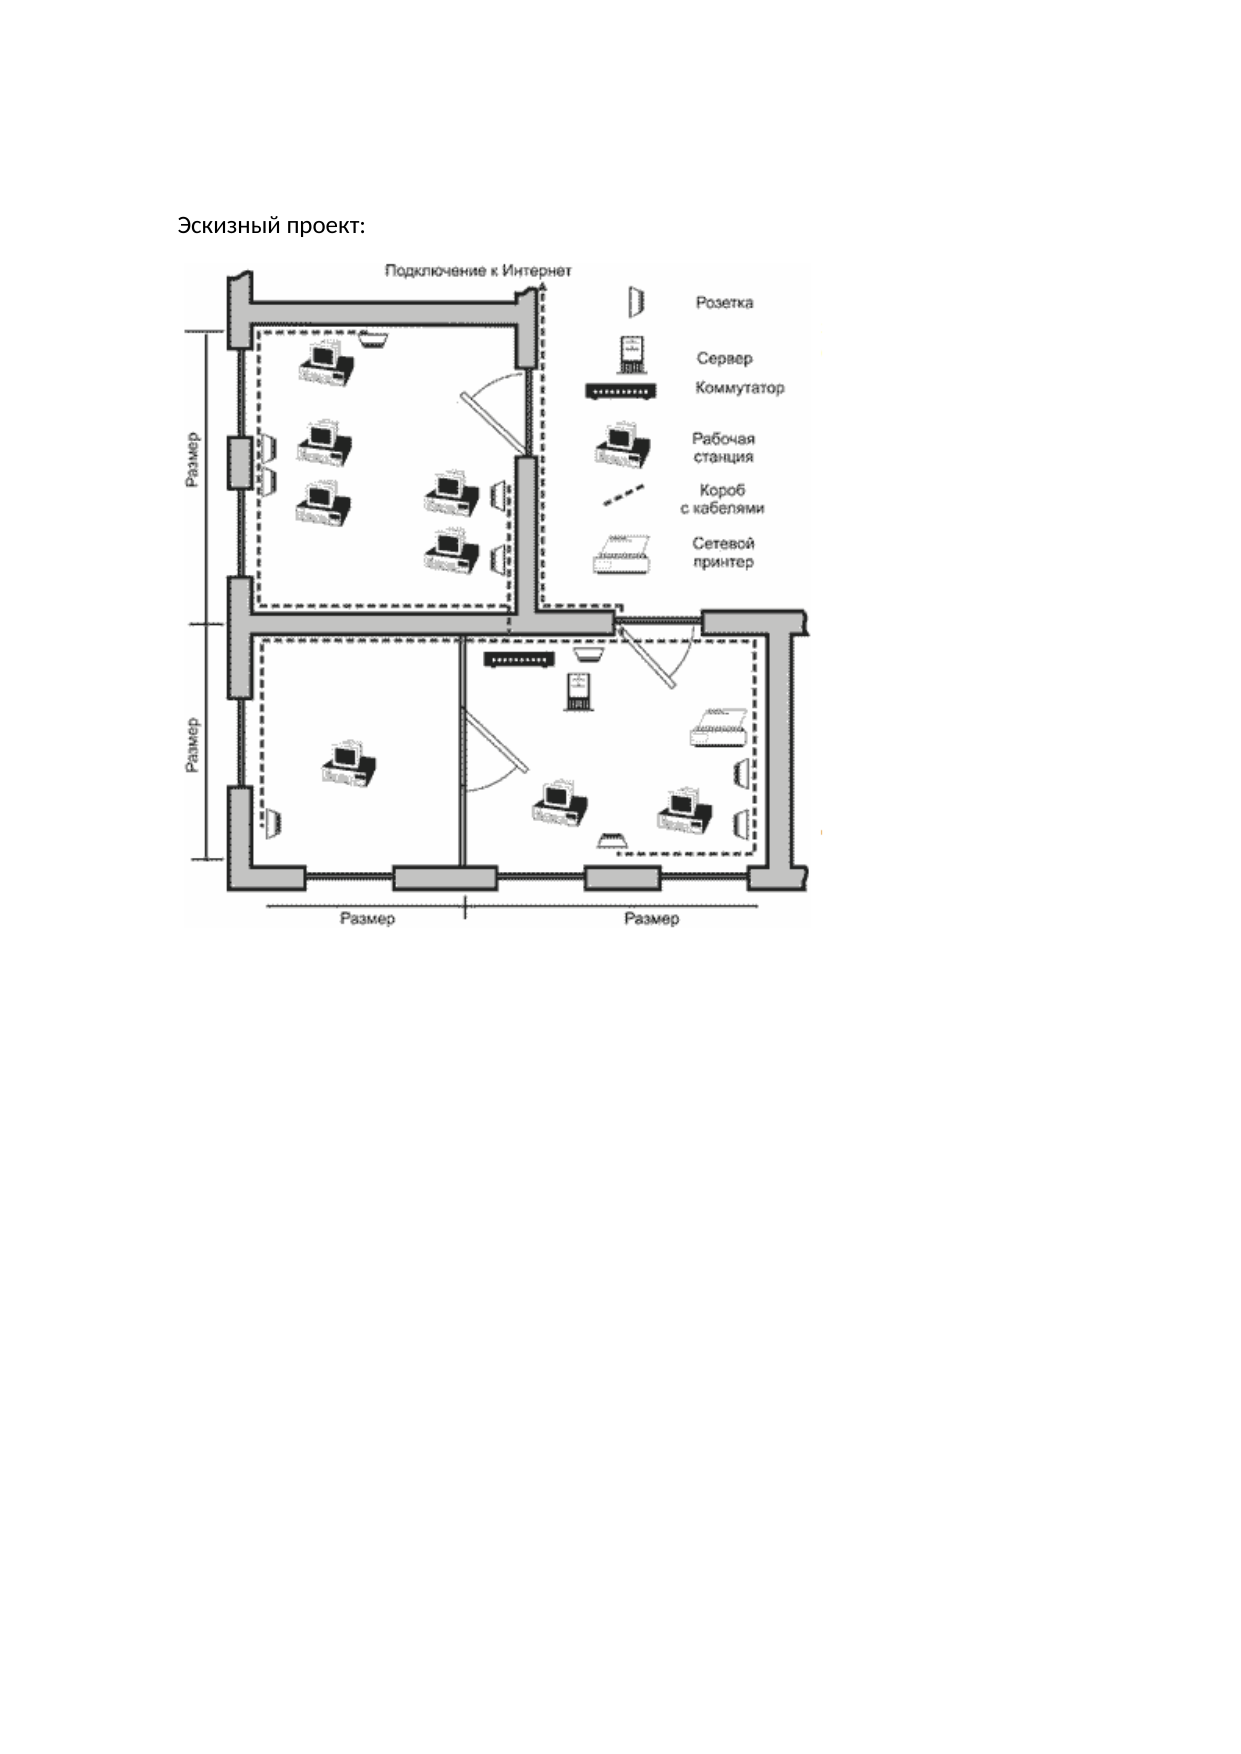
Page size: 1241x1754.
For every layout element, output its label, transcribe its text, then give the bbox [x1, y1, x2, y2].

picture [177, 255, 823, 932]
text Эскизный проект: [177, 209, 1152, 240]
